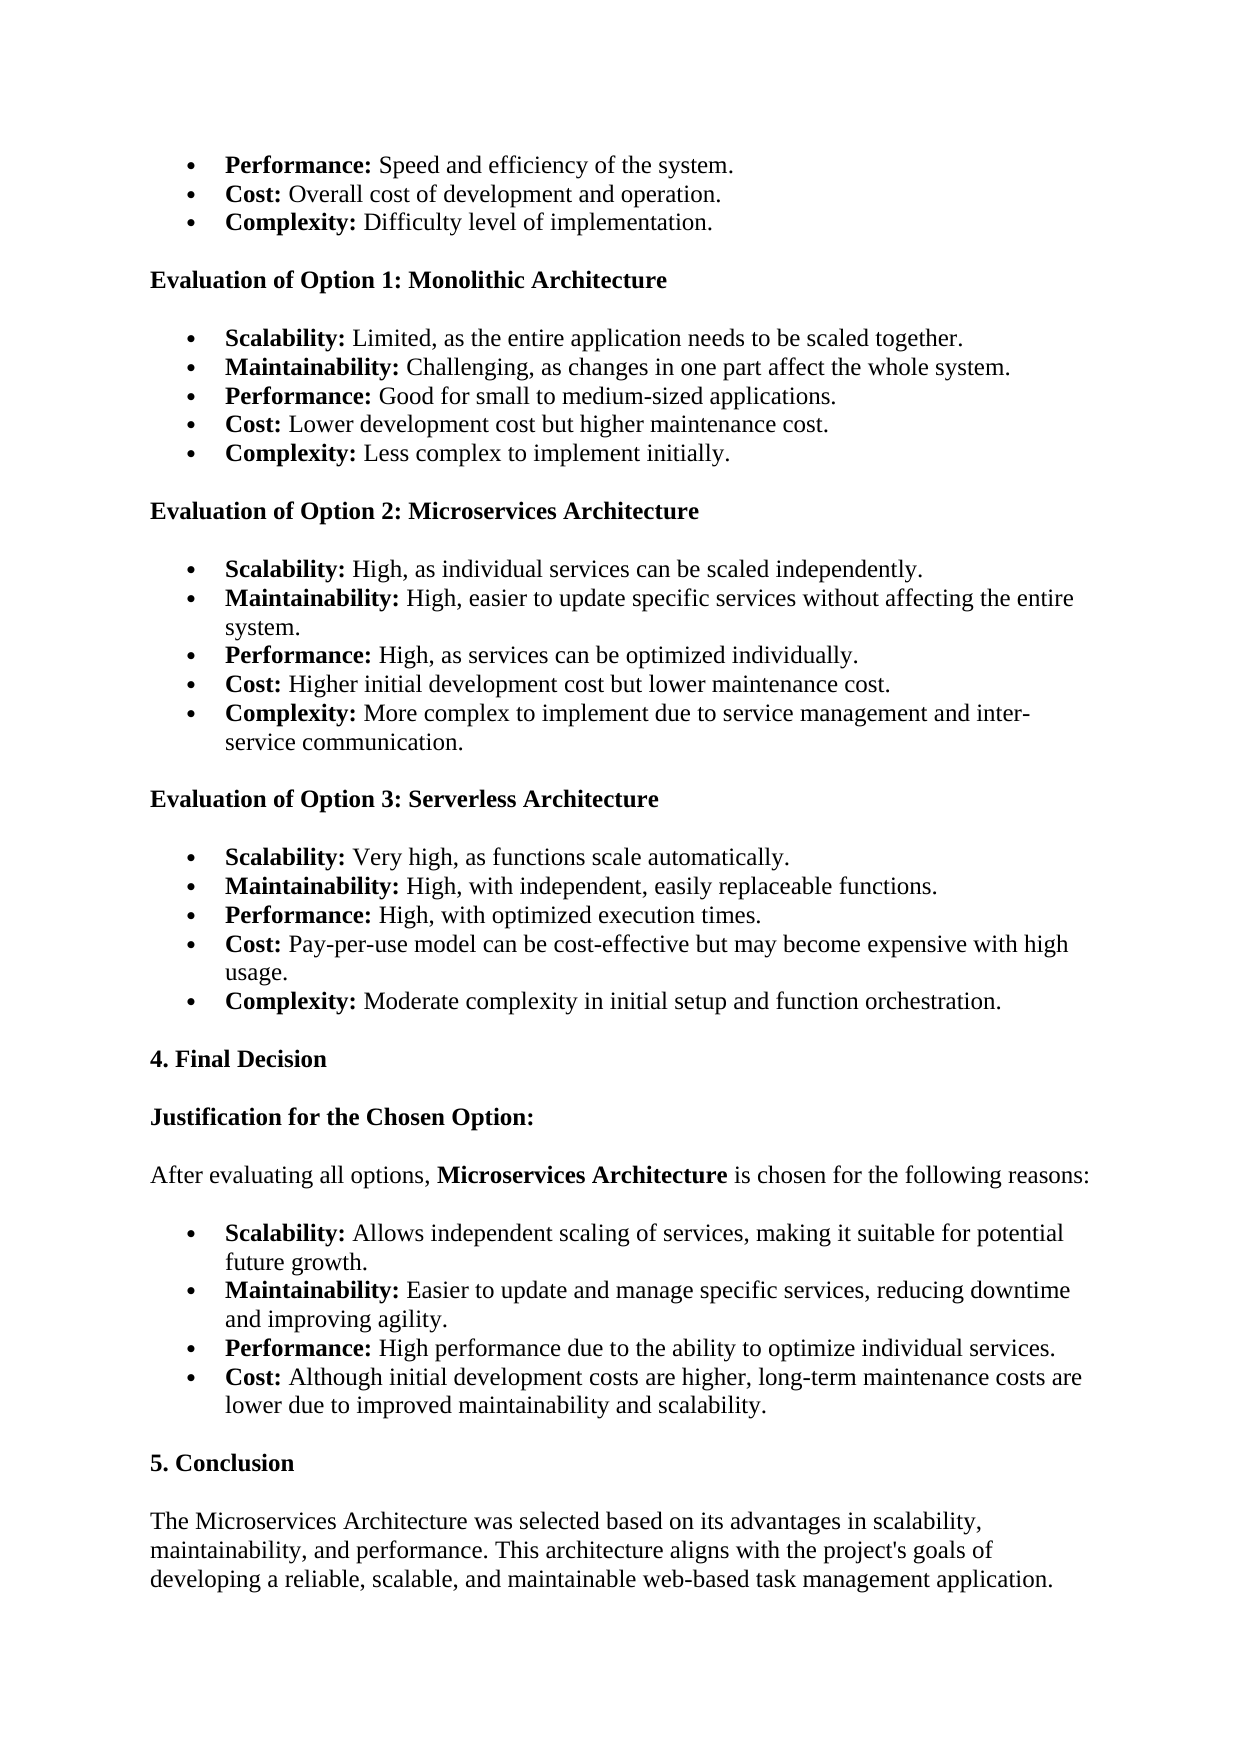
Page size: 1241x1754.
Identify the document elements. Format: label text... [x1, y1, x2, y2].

list Performance: High performance due to the ability to optimize individual services. [187, 1333, 1090, 1362]
text Evaluation of Option 1: Monolithic Architecture [150, 265, 1090, 294]
list Cost: Although initial development costs are higher, long-term maintenance costs are lower due to improved maintainability and scalability. [187, 1362, 1090, 1419]
text Justification for the Chosen Option: [150, 1102, 1090, 1131]
text The Microservices Architecture was selected based on its advantages in scalability, maintainability, and performance. This architecture aligns with the project's goals of developing a reliable, scalable, and maintainable web-based task management application. [150, 1506, 1090, 1592]
list Performance: High, as services can be optimized individually. [187, 640, 1090, 669]
list Maintainability: High, easier to update specific services without affecting the entire system. [187, 583, 1090, 640]
list Scalability: Allows independent scaling of services, making it suitable for potential future growth. [187, 1218, 1090, 1275]
list Cost: Pay-per-use model can be cost-effective but may become expensive with high usage. [187, 929, 1090, 986]
list Performance: Speed and efficiency of the system. [187, 150, 1090, 179]
list Maintainability: High, with independent, easily replaceable functions. [187, 871, 1090, 900]
list Cost: Lower development cost but higher maintenance cost. [187, 409, 1090, 438]
list Complexity: More complex to implement due to service management and inter-service communication. [187, 698, 1090, 755]
list Maintainability: Challenging, as changes in one part affect the whole system. [187, 352, 1090, 381]
list Complexity: Difficulty level of implementation. [187, 207, 1090, 236]
text After evaluating all options, Microservices Architecture is chosen for the following reasons: [150, 1160, 1090, 1189]
list Cost: Overall cost of development and operation. [187, 179, 1090, 207]
list Maintainability: Easier to update and manage specific services, reducing downtime and improving agility. [187, 1275, 1090, 1333]
list Performance: Good for small to medium-sized applications. [187, 381, 1090, 409]
text Evaluation of Option 3: Serverless Architecture [150, 784, 1090, 813]
list Scalability: High, as individual services can be scaled independently. [187, 554, 1090, 583]
text Evaluation of Option 2: Microservices Architecture [150, 496, 1090, 525]
list Complexity: Less complex to implement initially. [187, 438, 1090, 467]
text 5. Conclusion [150, 1448, 1090, 1477]
list Cost: Higher initial development cost but lower maintenance cost. [187, 669, 1090, 698]
list Scalability: Very high, as functions scale automatically. [187, 842, 1090, 871]
list Scalability: Limited, as the entire application needs to be scaled together. [187, 323, 1090, 352]
text 4. Final Decision [150, 1044, 1090, 1073]
list Performance: High, with optimized execution times. [187, 900, 1090, 929]
list Complexity: Moderate complexity in initial setup and function orchestration. [187, 986, 1090, 1015]
